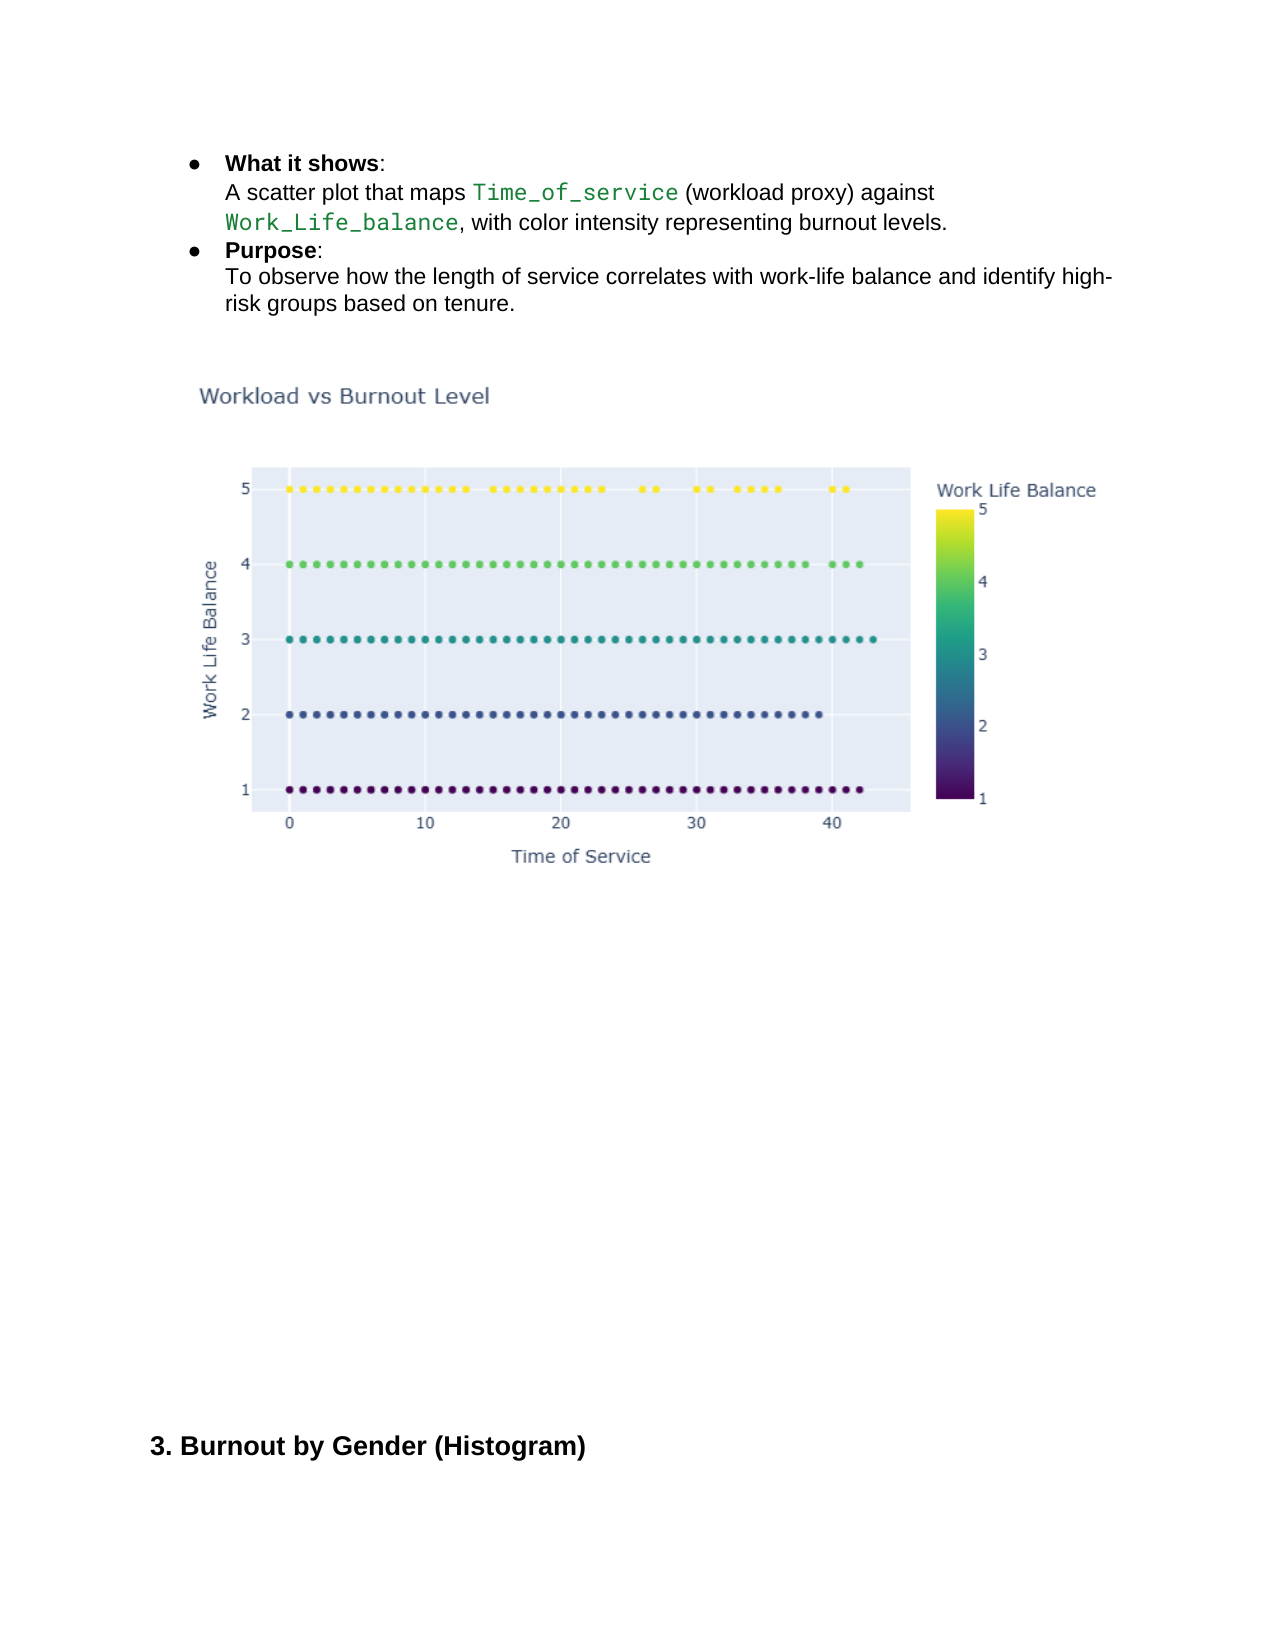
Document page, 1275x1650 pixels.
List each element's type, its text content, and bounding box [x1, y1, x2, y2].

list Purpose: To observe how the length of service correlates with work-life balance and identify high-risk groups based on tenure. [187, 237, 1125, 316]
subtitle 3. Burnout by Gender (Histogram) [150, 1430, 1125, 1461]
list What it shows: A scatter plot that maps Time_of_service (workload proxy) against Work_Life_balance, with color intensity representing burnout levels. [187, 150, 1125, 237]
picture [150, 340, 1125, 914]
